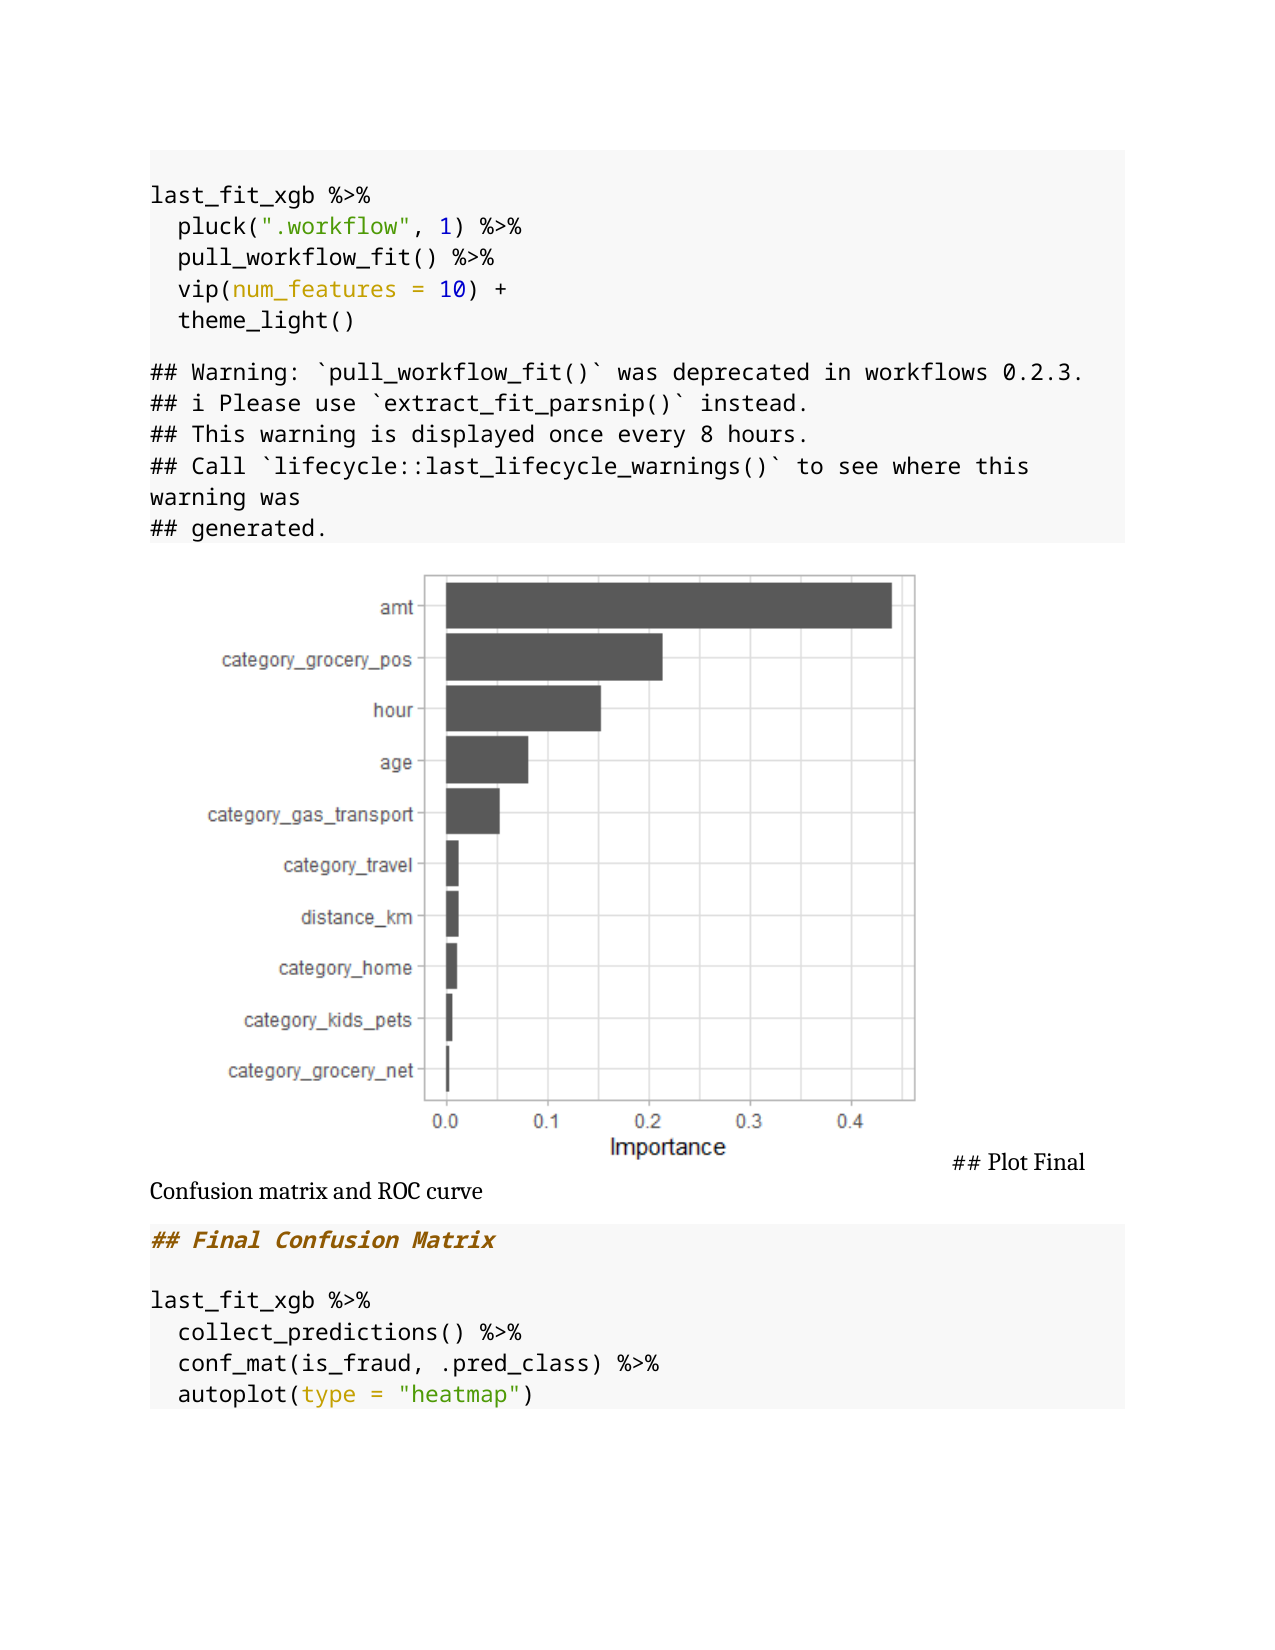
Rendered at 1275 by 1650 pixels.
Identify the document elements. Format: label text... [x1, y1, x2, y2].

picture [168, 564, 927, 1171]
text ## Final Confusion Matrix last_fit_xgb %>% collect_predictions() %>% conf_mat(is_fraud, .pred_class) %>% autoplot(type = "heatmap") [150, 1224, 1125, 1409]
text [150, 150, 1125, 335]
text ## Warning: `pull_workflow_fit()` was deprecated in workflows 0.2.3. ## ℹ Please use `extract_fit_parsnip()` instead. ## This warning is displayed once every 8 hours. ## Call `lifecycle::last_lifecycle_warnings()` to see where this warning was ## generated. [150, 356, 1125, 543]
